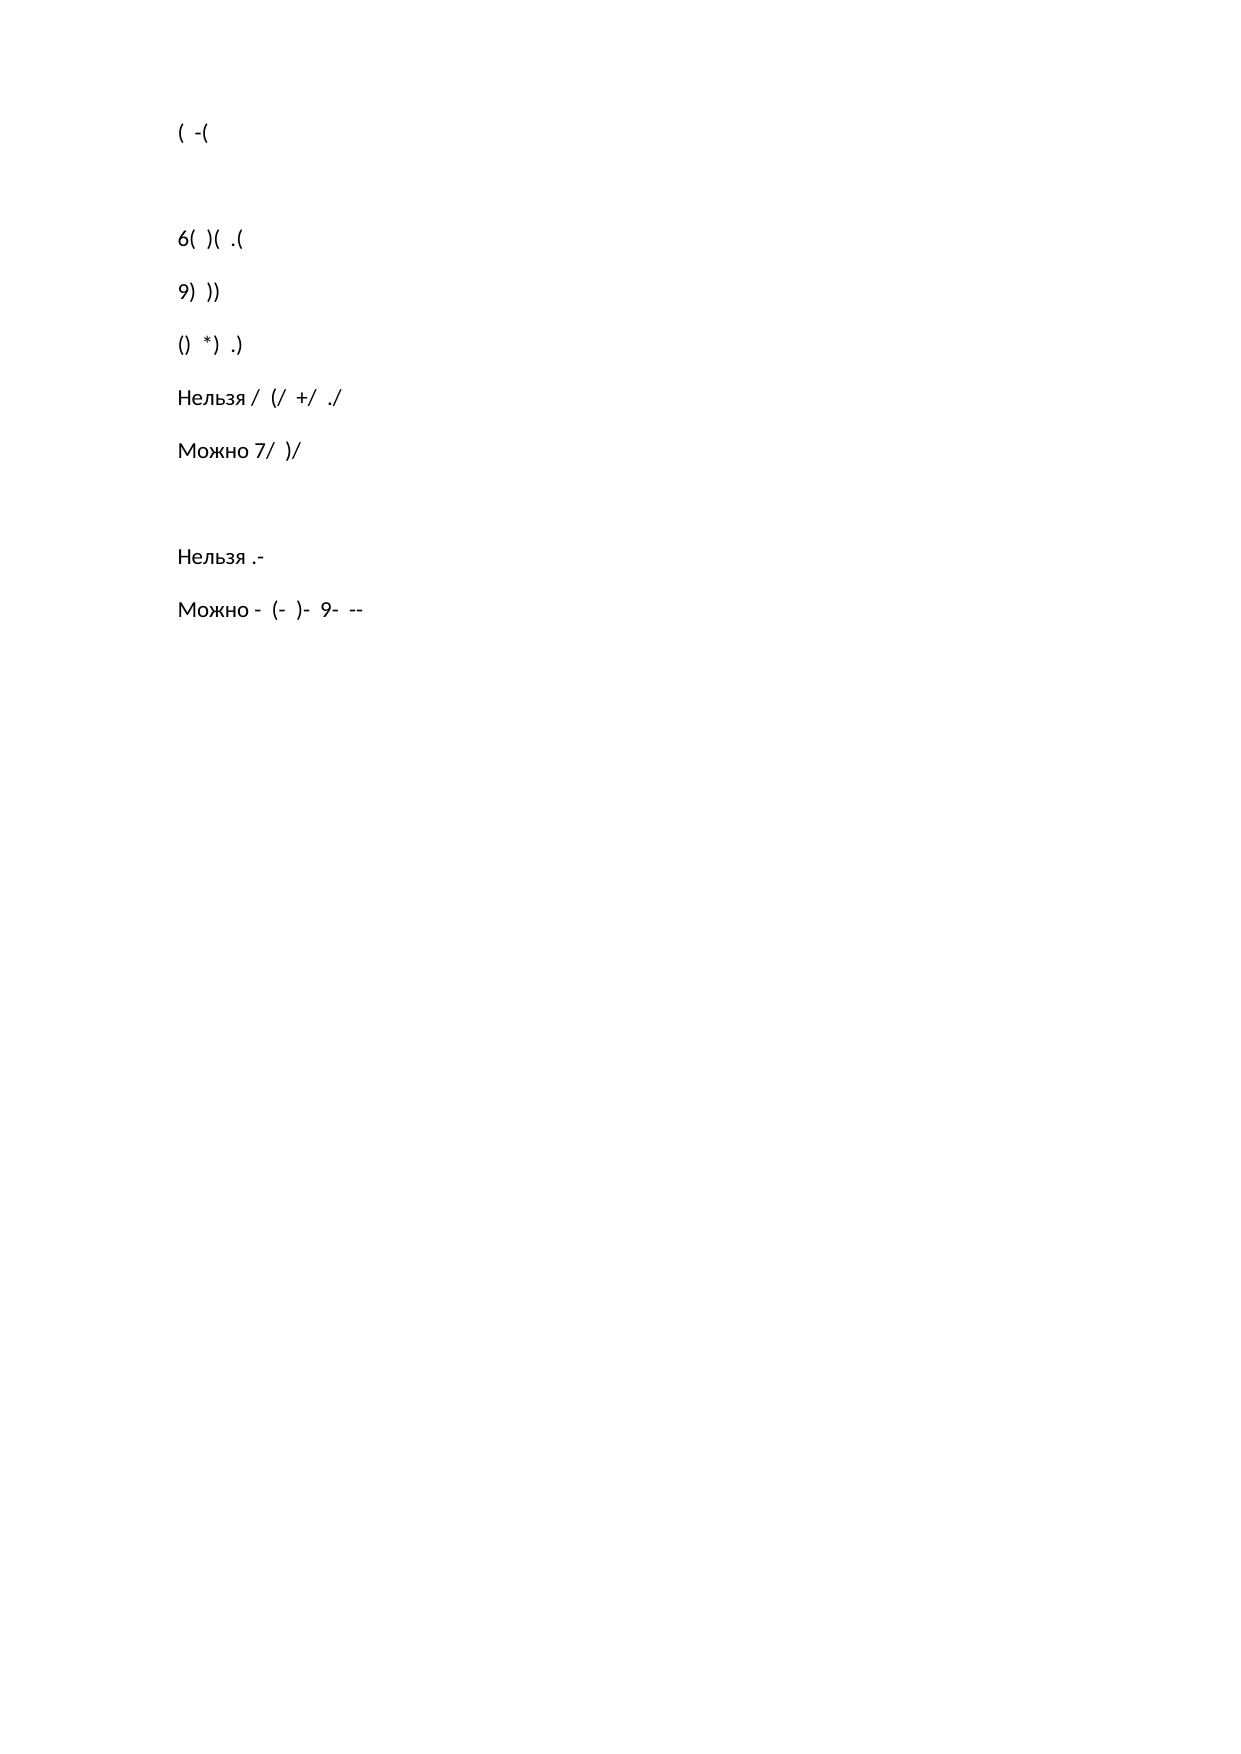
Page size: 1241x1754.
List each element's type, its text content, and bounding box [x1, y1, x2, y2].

text Можно - (- )- 9- -- [177, 595, 1152, 623]
text () *) .) [177, 330, 1152, 358]
text ( -( [177, 118, 1152, 146]
text Нельзя / (/ +/ ./ [177, 383, 1152, 411]
text 6( )( .( [177, 224, 1152, 252]
text Нельзя .- [177, 542, 1152, 570]
text 9) )) [177, 277, 1152, 305]
text Можно 7/ )/ [177, 436, 1152, 464]
